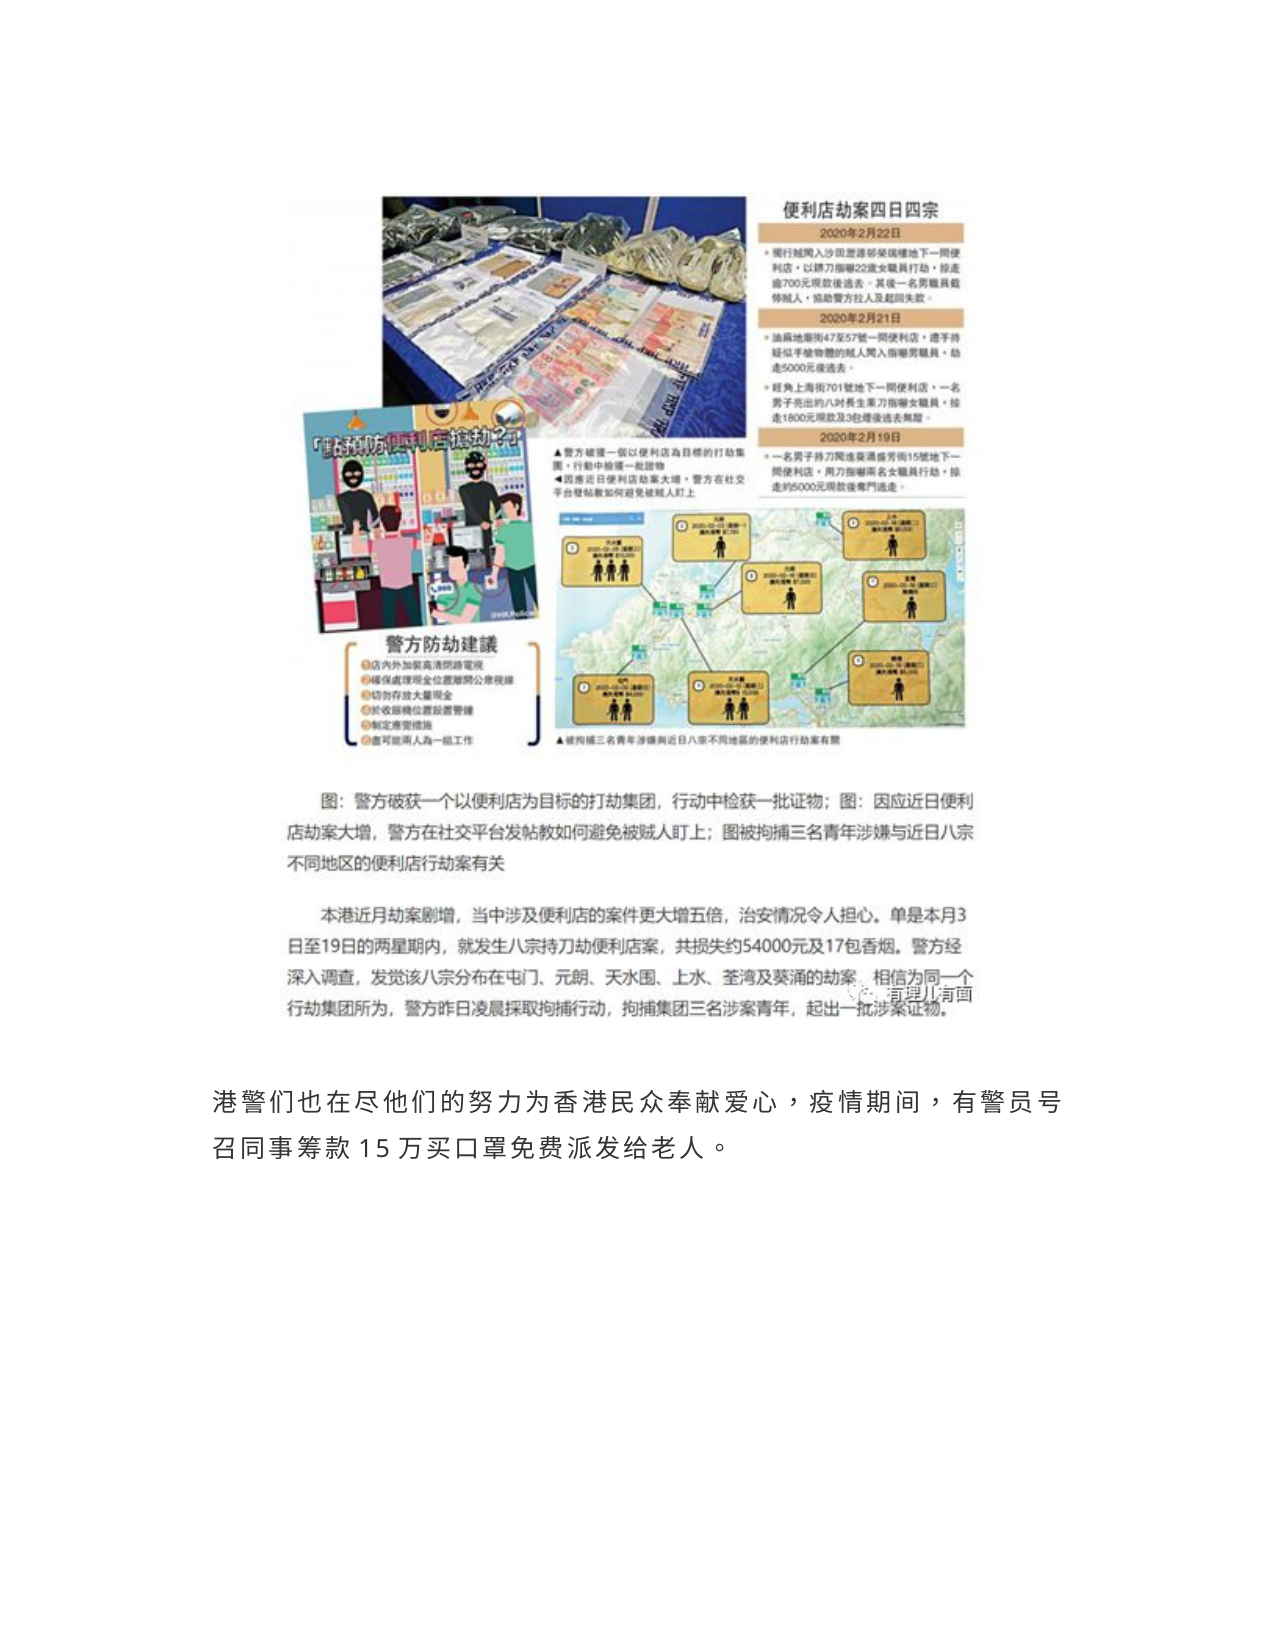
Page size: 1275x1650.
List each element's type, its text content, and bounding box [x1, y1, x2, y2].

picture [280, 192, 995, 1026]
text 港警们也在尽他们的努力为香港民众奉献爱心，疫情期间，有警员号召同事筹款15万买口罩免费派发给老人。 [212, 1072, 1062, 1165]
